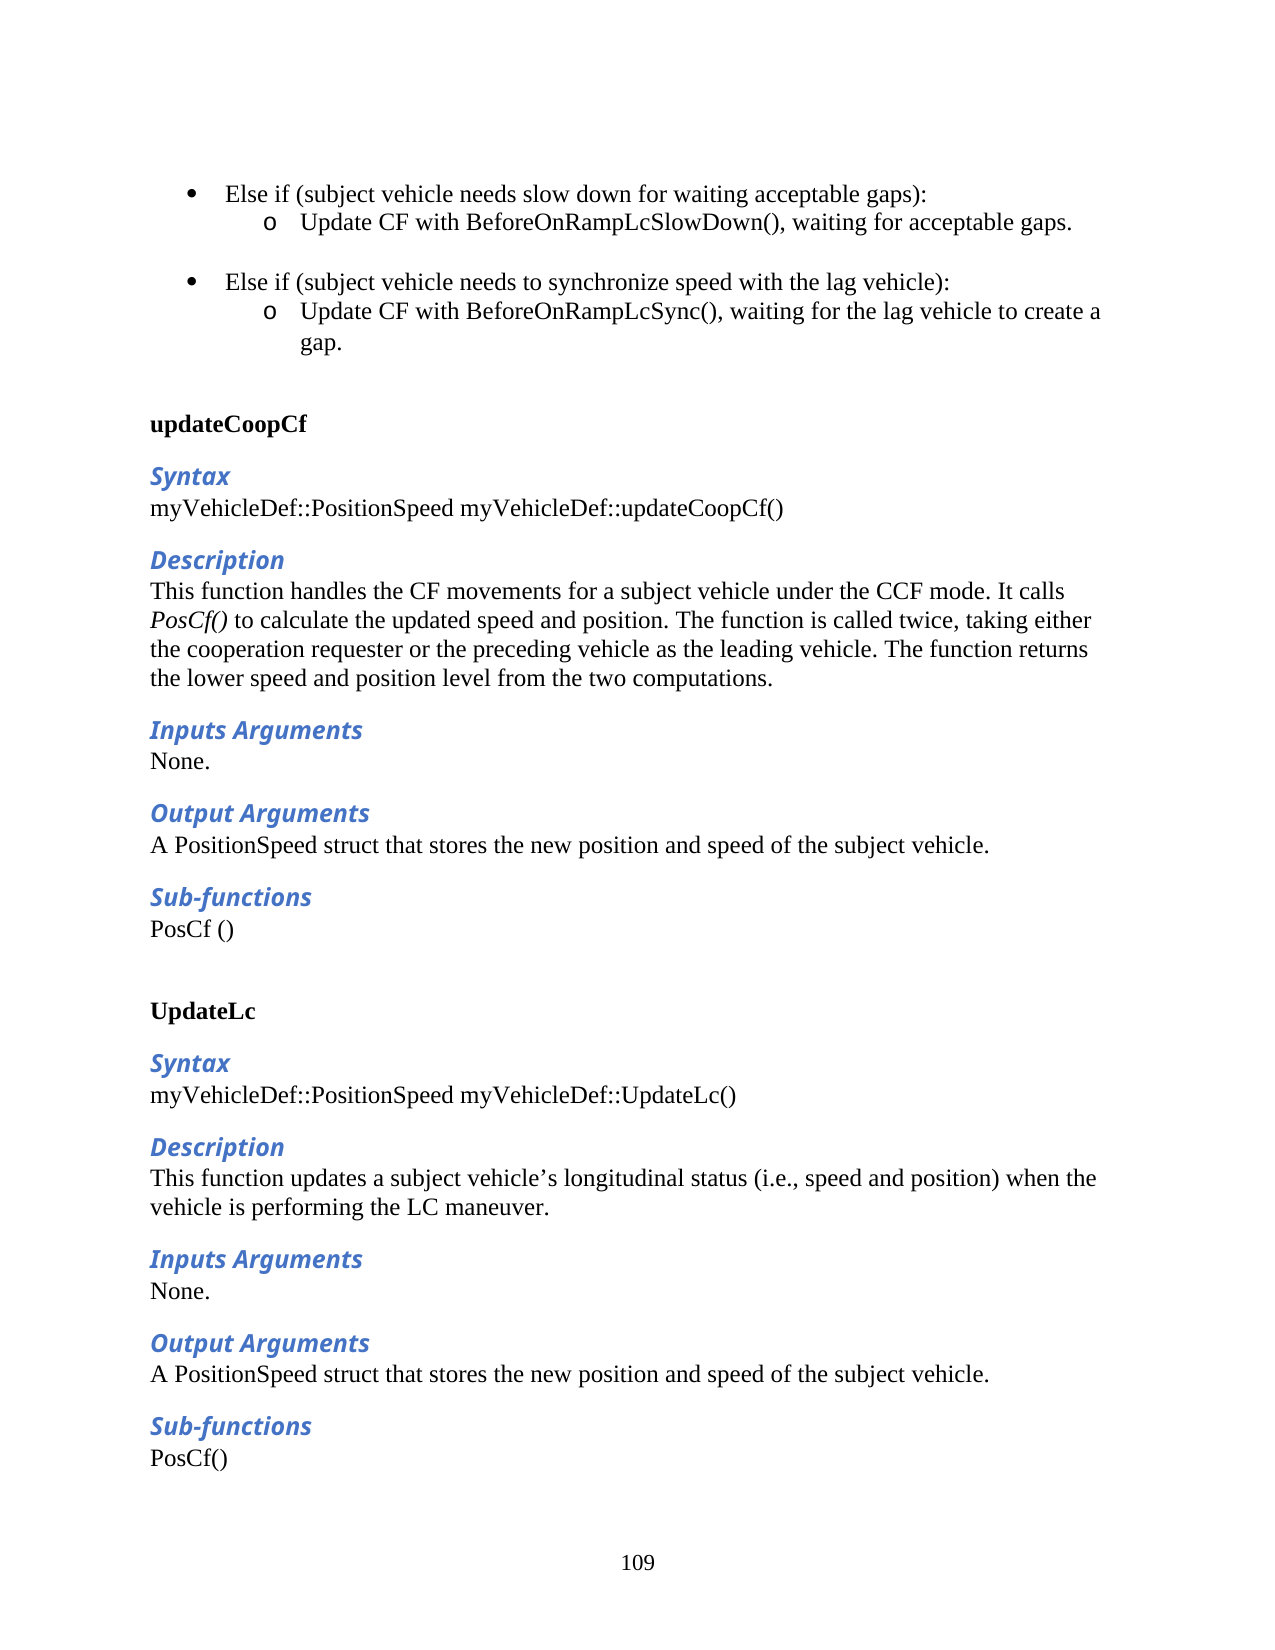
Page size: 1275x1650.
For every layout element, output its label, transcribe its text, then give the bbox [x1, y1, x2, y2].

subtitle updateCoopCf [150, 409, 1125, 438]
list Else if (subject vehicle needs to synchronize speed with the lag vehicle): [187, 267, 1125, 296]
list Update CF with BeforeOnRampLcSync(), waiting for the lag vehicle to create a gap. [262, 296, 1125, 355]
subtitle Syntax [150, 1046, 1125, 1080]
text myVehicleDef::PositionSpeed myVehicleDef::updateCoopCf() [150, 493, 1125, 522]
subtitle Description [150, 1129, 1125, 1163]
text PosCf () [150, 914, 1125, 942]
subtitle Sub-functions [150, 1409, 1125, 1443]
text None. [150, 746, 1125, 775]
text PosCf() [150, 1443, 1125, 1472]
subtitle Inputs Arguments [150, 1242, 1125, 1276]
subtitle Description [150, 542, 1125, 576]
subtitle UpdateLc [150, 996, 1125, 1025]
subtitle Output Arguments [150, 796, 1125, 830]
subtitle Sub-functions [150, 879, 1125, 914]
text A PositionSpeed struct that stores the new position and speed of the subject vehicle. [150, 830, 1125, 859]
subtitle Inputs Arguments [150, 712, 1125, 746]
text This function handles the CF movements for a subject vehicle under the CCF mode. It calls PosCf() to calculate the updated speed and position. The function is called twice, taking either the cooperation requester or the preceding vehicle as the leading vehicle. The function returns the lower speed and position level from the two computations. [150, 576, 1125, 691]
text A PositionSpeed struct that stores the new position and speed of the subject vehicle. [150, 1359, 1125, 1388]
list Else if (subject vehicle needs slow down for waiting acceptable gaps): [187, 179, 1125, 207]
subtitle Output Arguments [150, 1325, 1125, 1359]
subtitle Syntax [150, 459, 1125, 493]
list Update CF with BeforeOnRampLcSlowDown(), waiting for acceptable gaps. [262, 207, 1125, 238]
text This function updates a subject vehicle’s longitudinal status (i.e., speed and position) when the vehicle is performing the LC maneuver. [150, 1163, 1125, 1221]
text None. [150, 1276, 1125, 1304]
text myVehicleDef::PositionSpeed myVehicleDef::UpdateLc() [150, 1080, 1125, 1108]
